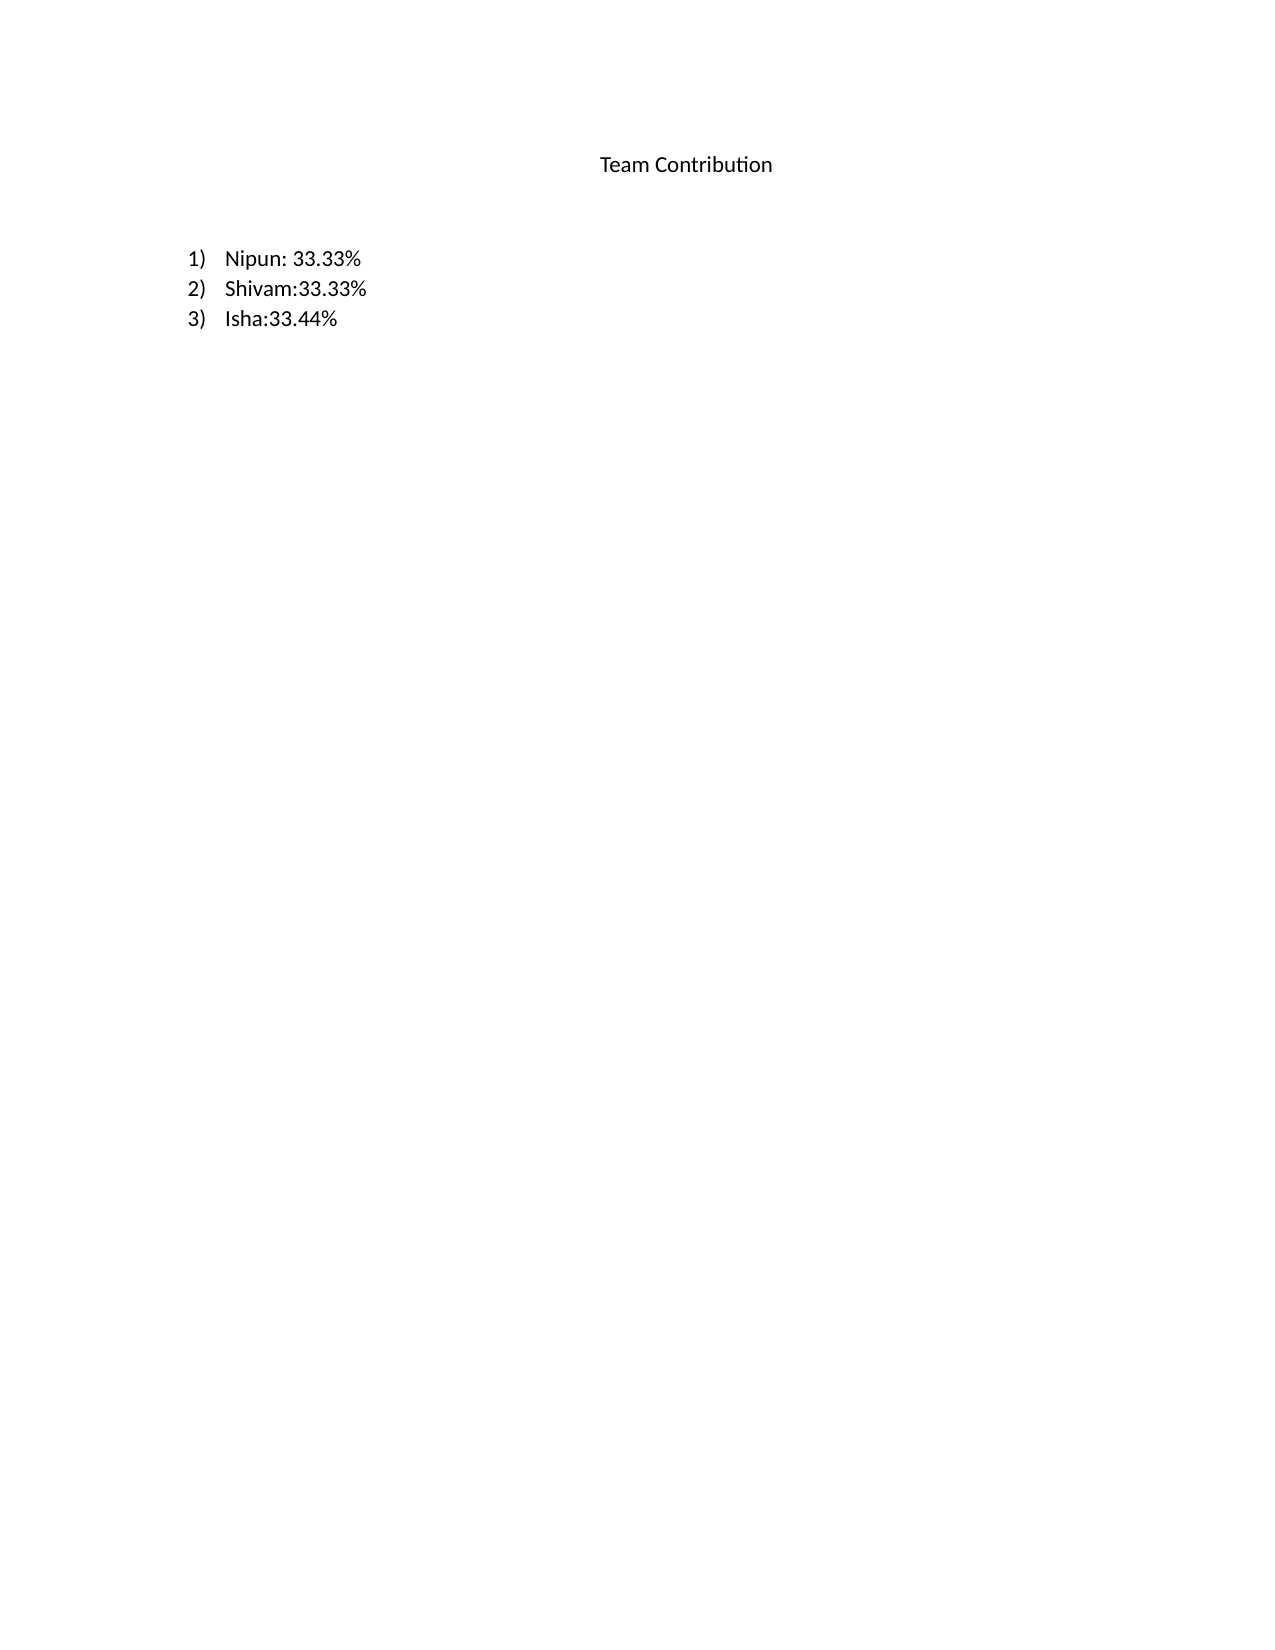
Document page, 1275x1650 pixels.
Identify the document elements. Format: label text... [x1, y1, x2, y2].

list Nipun: 33.33% [187, 244, 1125, 272]
list Shivam:33.33% [187, 274, 1125, 302]
text Team Contribution [150, 150, 1125, 178]
list Isha:33.44% [187, 304, 1125, 332]
